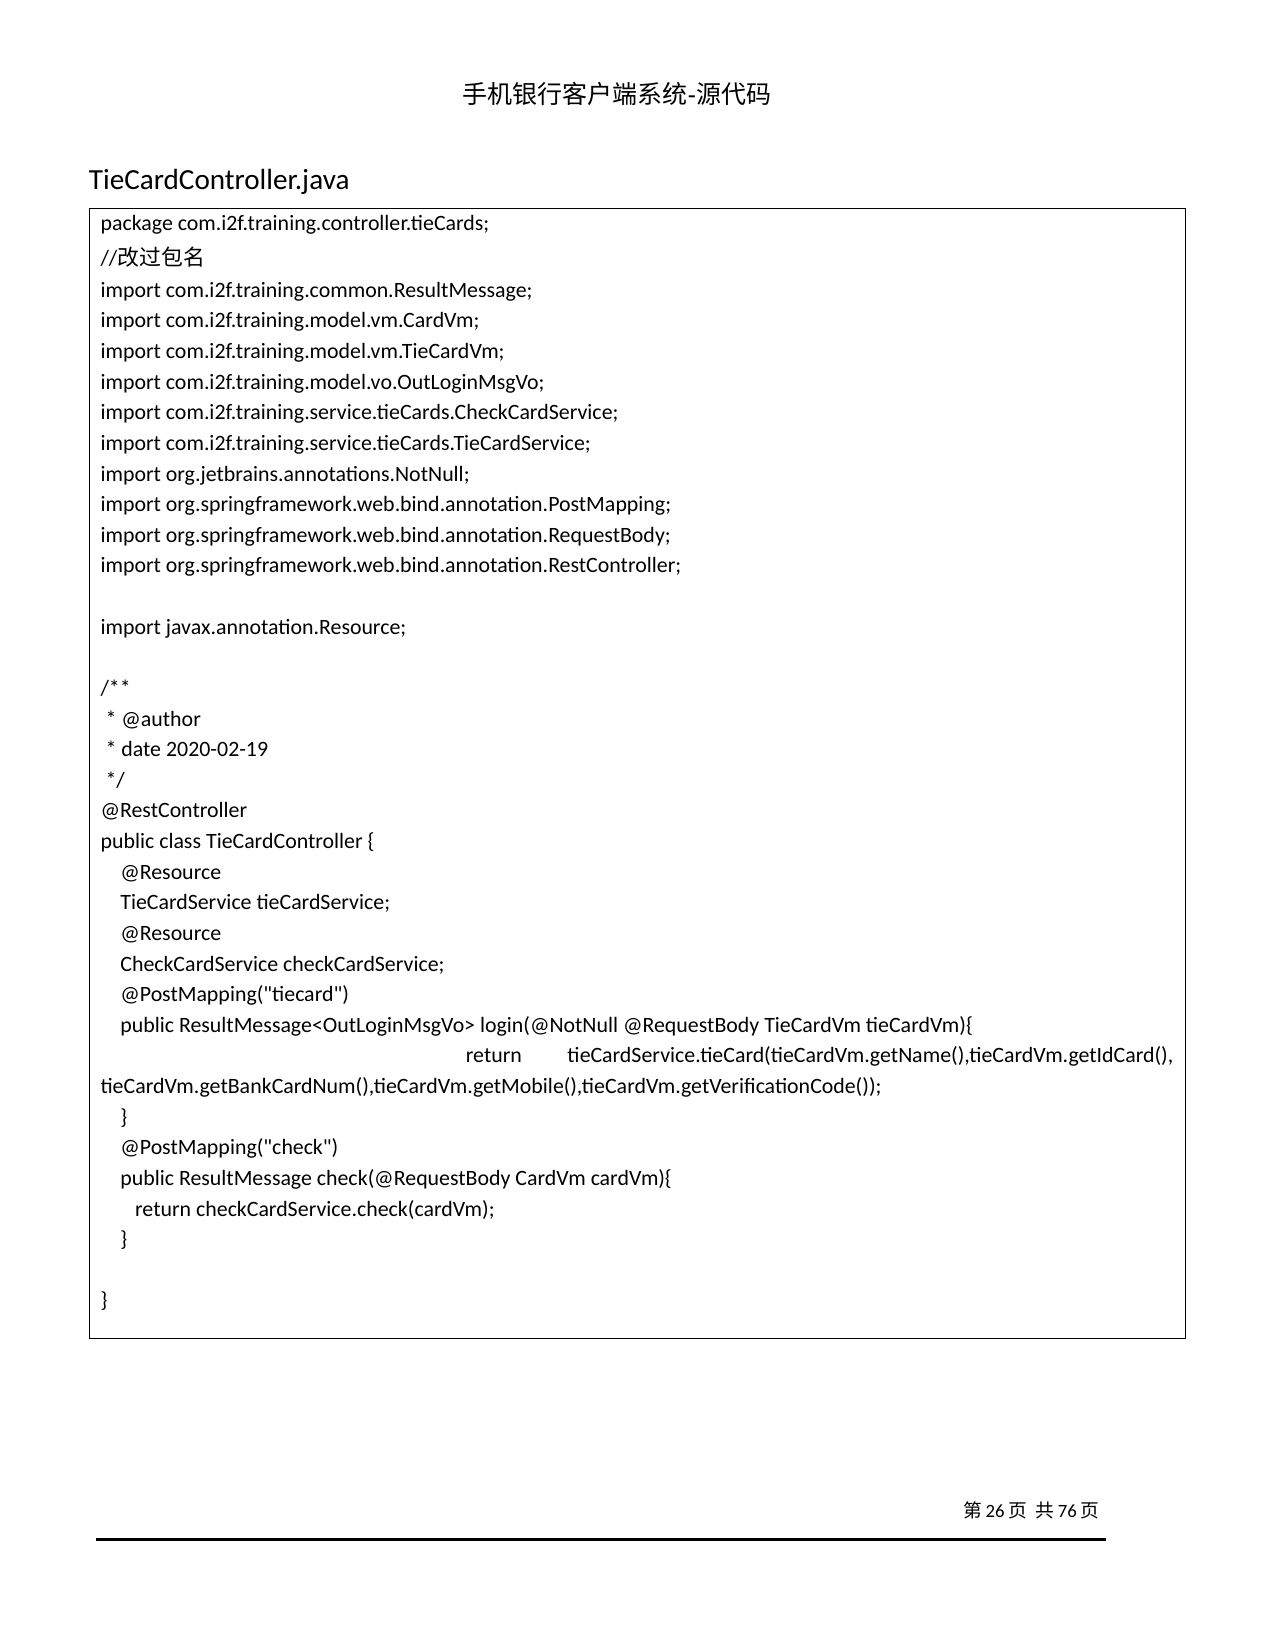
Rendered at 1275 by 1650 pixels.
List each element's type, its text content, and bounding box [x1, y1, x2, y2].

list TieCardController.java [89, 161, 1186, 196]
table_header package com.i2f.training.controller.tieCards; //改过包名 import com.i2f.training.common.ResultMessage; import com.i2f.training.model.vm.CardVm; import com.i2f.training.model.vm.TieCardVm; import com.i2f.training.model.vo.OutLoginMsgVo; import com.i2f.training.service.tieCards.CheckCardService; import com.i2f.training.service.tieCards.TieCardService; import org.jetbrains.annotations.NotNull; import org.springframework.web.bind.annotation.PostMapping; import org.springframework.web.bind.annotation.RequestBody; import org.springframework.web.bind.annotation.RestController; import javax.annotation.Resource; /** * @author * date 2020-02-19 */ @RestController public class TieCardController { @Resource TieCardService tieCardService; @Resource CheckCardService checkCardService; @PostMapping("tiecard") public ResultMessage<OutLoginMsgVo> login(@NotNull @RequestBody TieCardVm tieCardVm){ return tieCardService.tieCard(tieCardVm.getName(),tieCardVm.getIdCard(), tieCardVm.getBankCardNum(),tieCardVm.getMobile(),tieCardVm.getVerificationCode()); } @PostMapping("check") public ResultMessage check(@RequestBody CardVm cardVm){ return checkCardService.check(cardVm); } } [90, 209, 1185, 1338]
